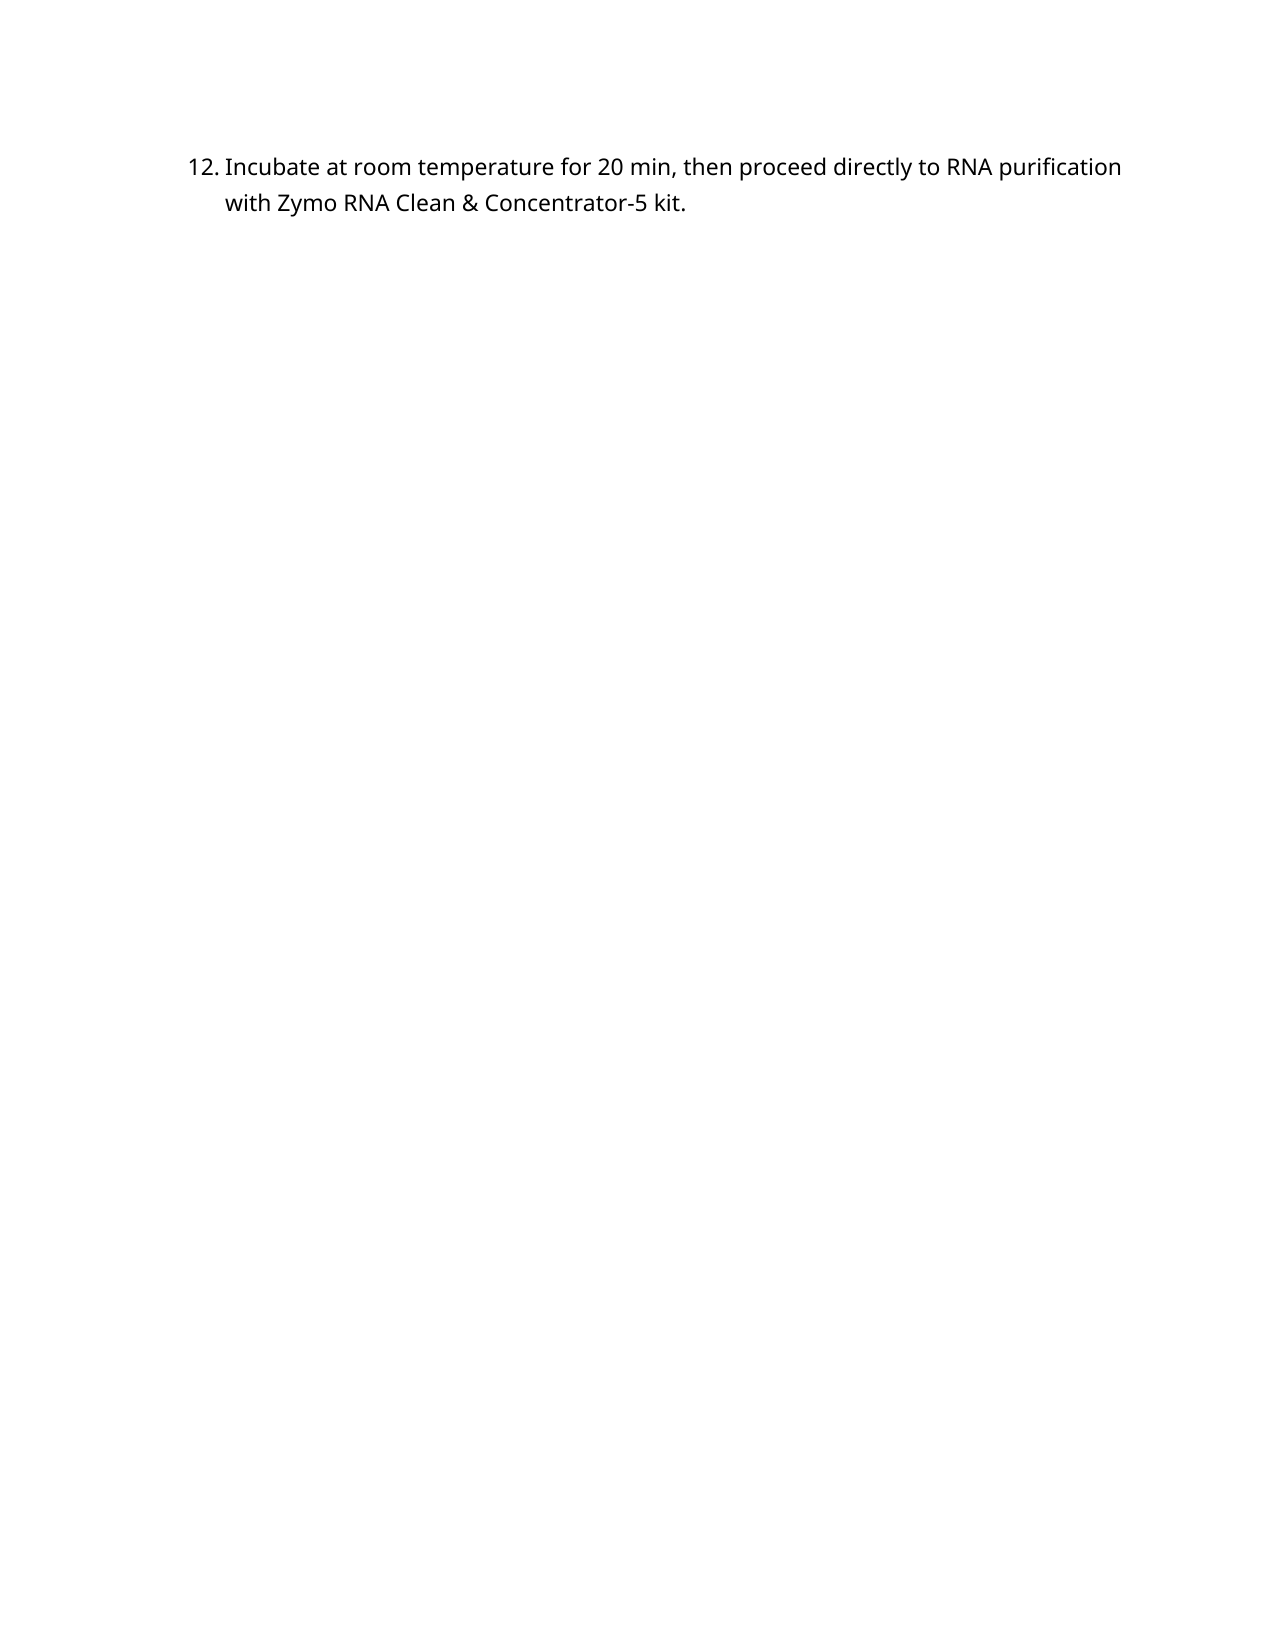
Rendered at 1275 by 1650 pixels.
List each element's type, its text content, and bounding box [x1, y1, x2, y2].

list Incubate at room temperature for 20 min, then proceed directly to RNA purification with Zymo RNA Clean & Concentrator-5 kit. [187, 151, 1125, 218]
